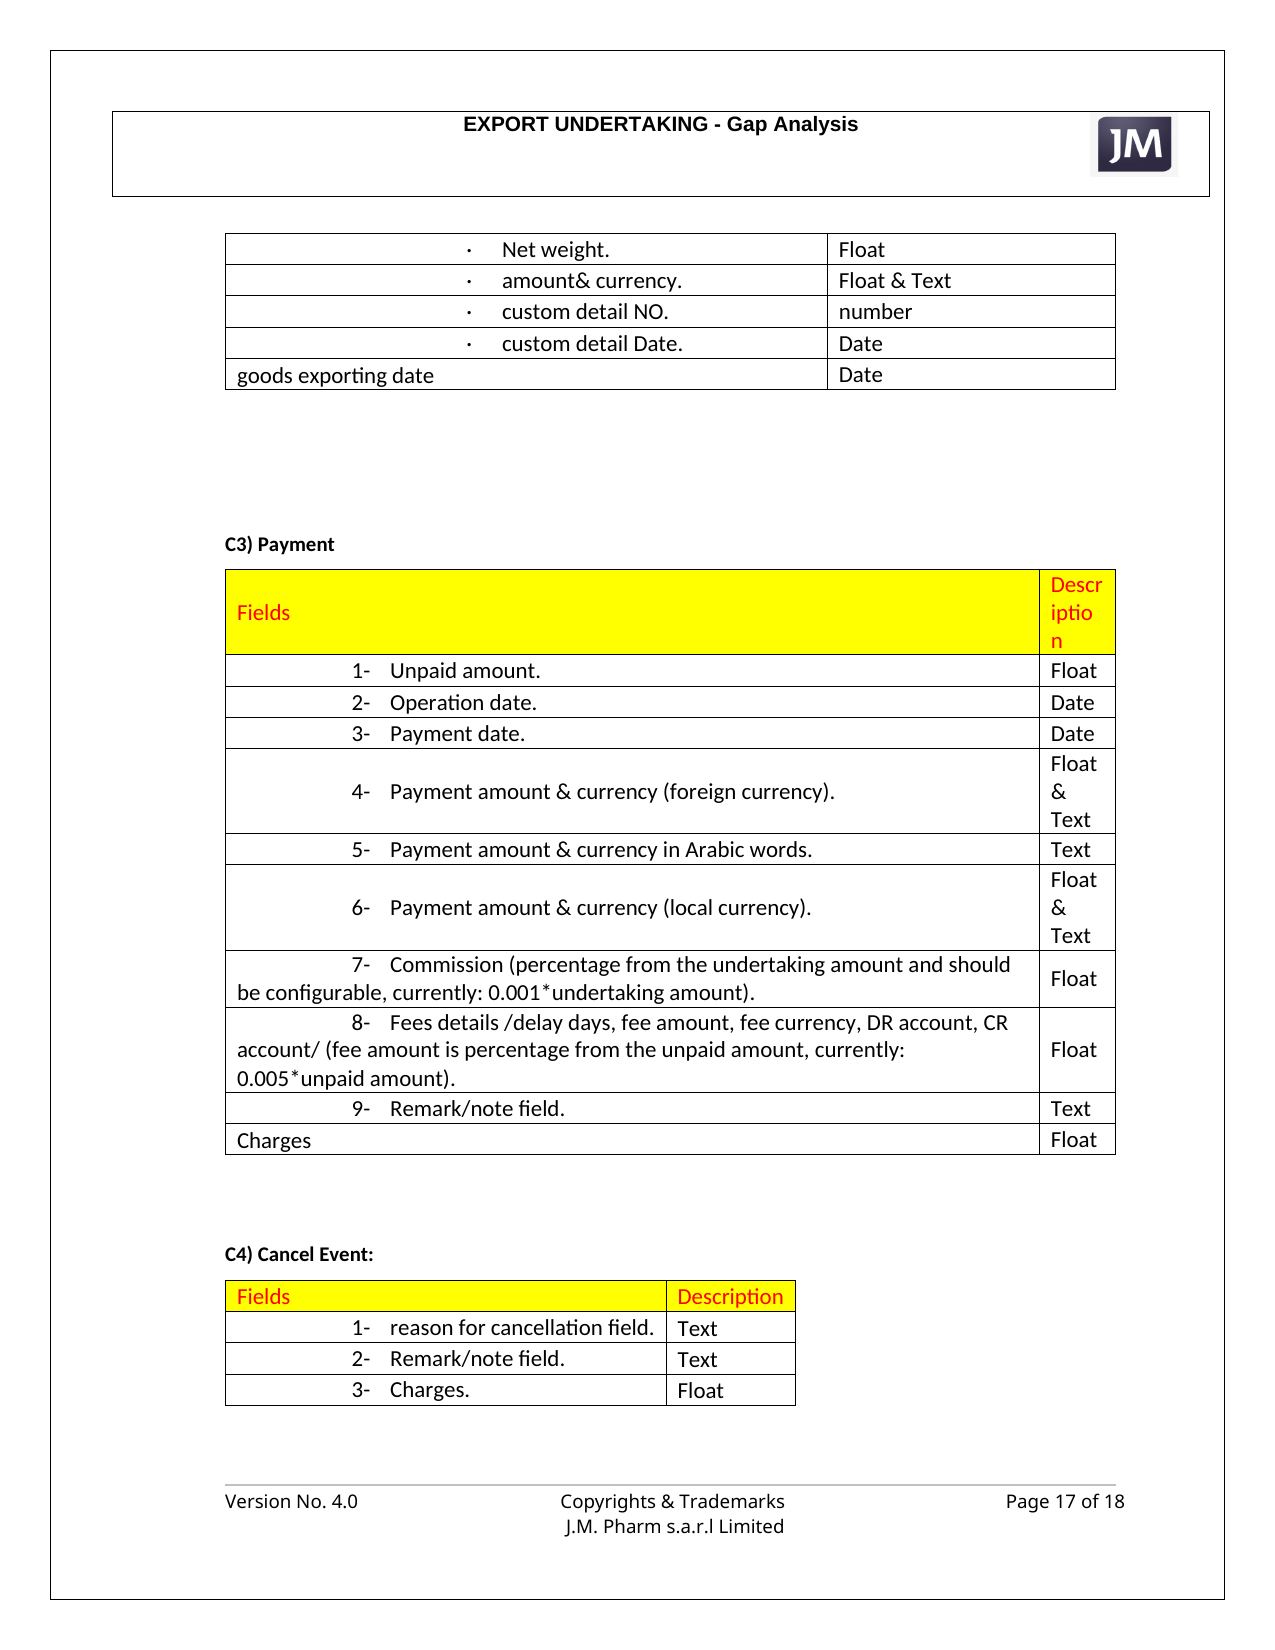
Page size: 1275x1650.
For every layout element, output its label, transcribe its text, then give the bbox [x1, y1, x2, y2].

table_cell number [828, 296, 1115, 327]
table_cell Date [1040, 687, 1115, 717]
table_cell 9- Remark/note field. [226, 1093, 1039, 1123]
table_cell Float [1040, 655, 1115, 686]
table_header Description [667, 1281, 795, 1311]
table_cell Float & Text [828, 265, 1115, 295]
table_cell 5- Payment amount & currency in Arabic words. [226, 834, 1039, 864]
table_cell 3- Payment date. [226, 718, 1039, 748]
subtitle C4) Cancel Event: [225, 1242, 1116, 1267]
table_cell Float [1040, 951, 1115, 1007]
table_cell Date [1040, 718, 1115, 748]
table_cell Float [1040, 1124, 1115, 1154]
table_cell Float & Text [1040, 865, 1115, 949]
table_cell Float [1040, 1008, 1115, 1092]
table_cell Text [667, 1343, 795, 1373]
table_cell 4- Payment amount & currency (foreign currency). [226, 749, 1039, 833]
table_cell Date [828, 328, 1115, 358]
table_cell 2- Remark/note field. [226, 1343, 666, 1373]
table_cell 8- Fees details /delay days, fee amount, fee currency, DR account, CR account/ (fee amount is percentage from the unpaid amount, currently: 0.005*unpaid amount). [226, 1008, 1039, 1092]
subtitle C3) Payment [225, 531, 1116, 556]
table_header Fields [226, 570, 1039, 654]
table_cell Text [1040, 834, 1115, 864]
table_cell Float [667, 1375, 795, 1405]
table_cell · custom detail Date. [226, 328, 827, 358]
table_header Fields [226, 1281, 666, 1311]
table_cell Charges [226, 1124, 1039, 1154]
table_cell · custom detail NO. [226, 296, 827, 327]
table_cell Text [667, 1312, 795, 1342]
table_cell 3- Charges. [226, 1375, 666, 1405]
table_cell 1- reason for cancellation field. [226, 1312, 666, 1342]
table_cell Date [828, 359, 1115, 389]
picture [1090, 112, 1179, 177]
table_cell 1- Unpaid amount. [226, 655, 1039, 686]
table_cell 7- Commission (percentage from the undertaking amount and should be configurable, currently: 0.001*undertaking amount). [226, 951, 1039, 1007]
table_cell Float [828, 234, 1115, 264]
table_cell · amount& currency. [226, 265, 827, 295]
table_cell · Net weight. [226, 234, 827, 264]
table_header Description [1040, 570, 1115, 654]
table_cell goods exporting date [226, 359, 827, 389]
table_cell Float & Text [1040, 749, 1115, 833]
table_cell 2- Operation date. [226, 687, 1039, 717]
table_cell 6- Payment amount & currency (local currency). [226, 865, 1039, 949]
table_cell Text [1040, 1093, 1115, 1123]
